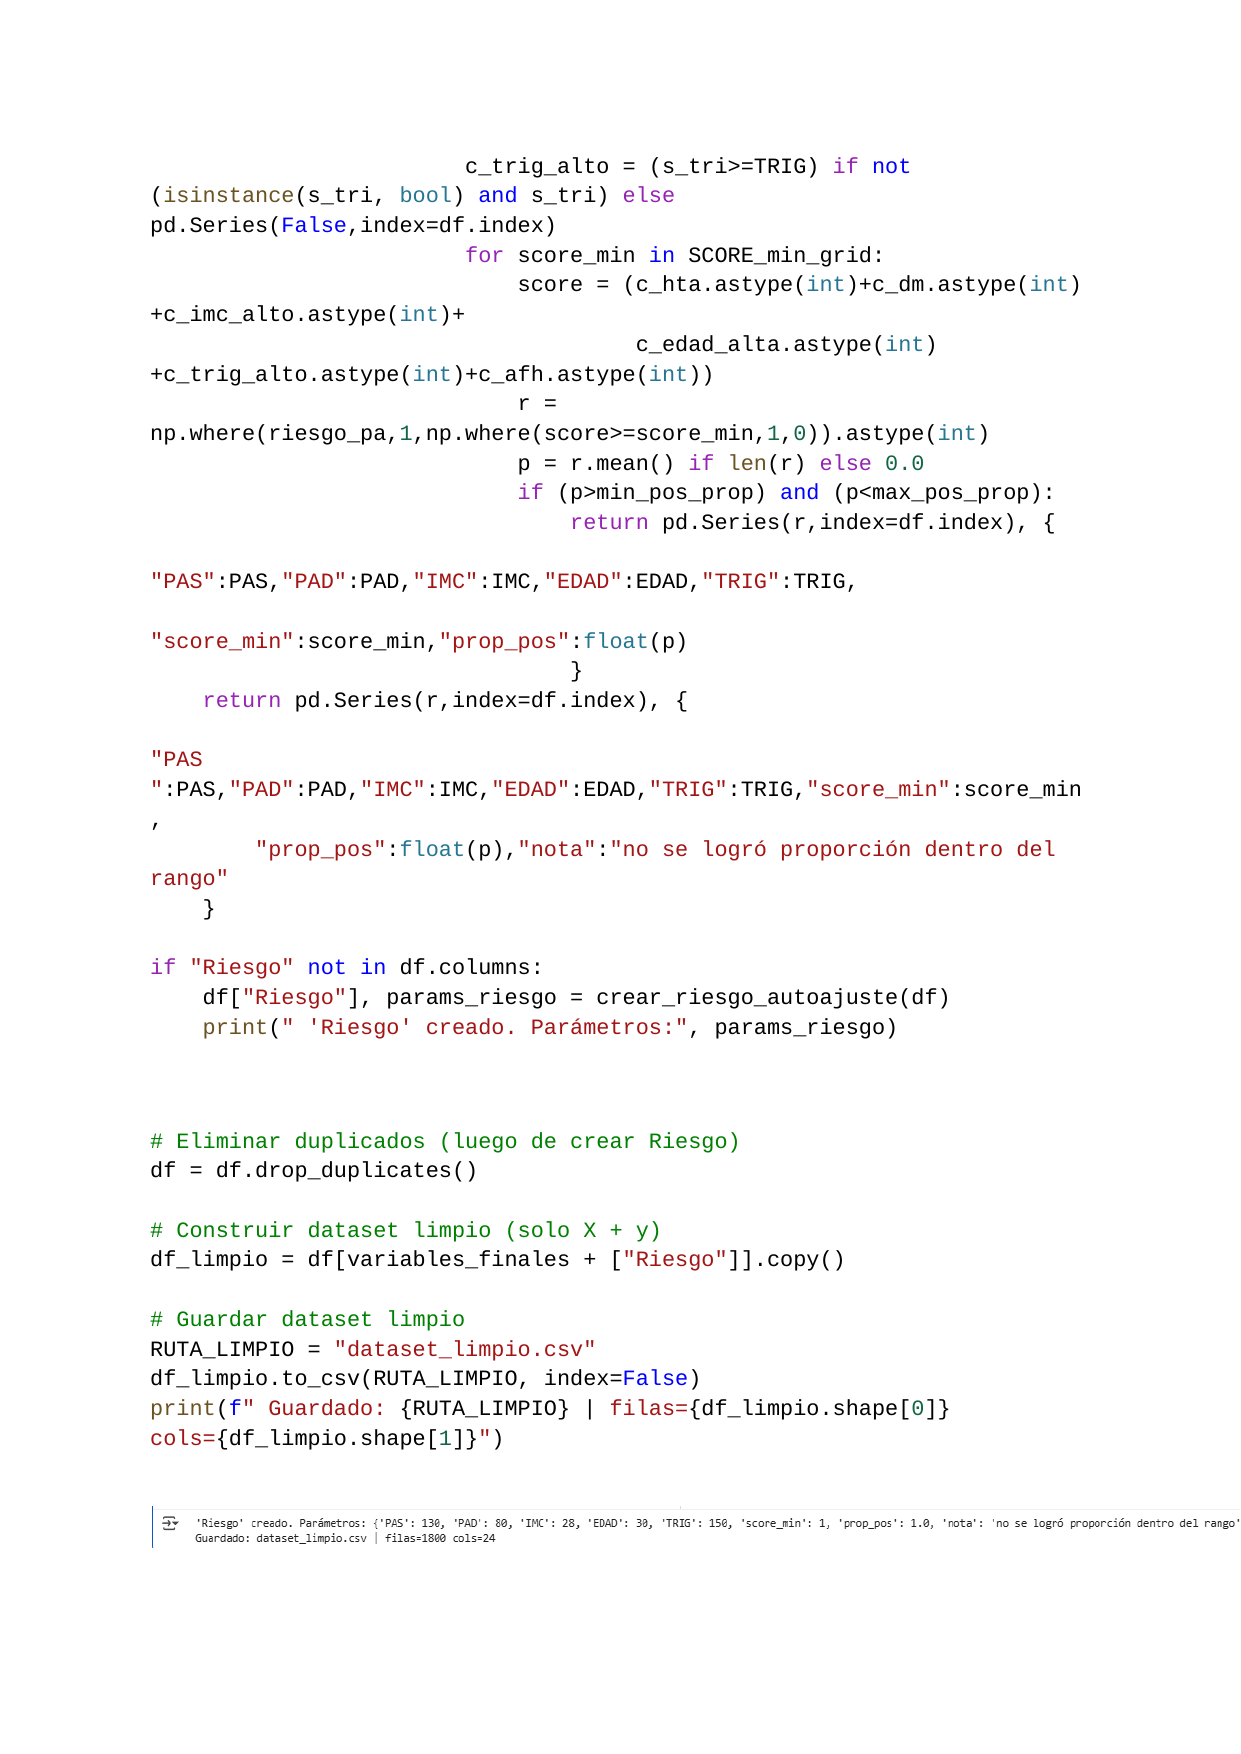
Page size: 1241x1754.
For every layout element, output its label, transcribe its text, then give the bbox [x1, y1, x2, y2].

text "PAS":PAS,"PAD":PAD,"IMC":IMC,"EDAD":EDAD,"TRIG":TRIG, [150, 536, 1090, 595]
text "score_min":score_min,"prop_pos":float(p) [150, 595, 1090, 655]
text p = r.mean() if len(r) else 0.0 [150, 447, 1090, 477]
picture [150, 1506, 1241, 1548]
text print(" 'Riesgo' creado. Parámetros:", params_riesgo) [150, 1011, 1090, 1041]
text print(f" Guardado: {RUTA_LIMPIO} | filas={df_limpio.shape[0]} cols={df_limpio.shape[1]}") [150, 1392, 1090, 1452]
text for score_min in SCORE_min_grid: [150, 239, 1090, 269]
text df_limpio.to_csv(RUTA_LIMPIO, index=False) [150, 1362, 1090, 1392]
text if (p>min_pos_prop) and (p<max_pos_prop): [150, 477, 1090, 506]
text c_edad_alta.astype(int)+c_trig_alto.astype(int)+c_afh.astype(int)) [150, 328, 1090, 387]
text "PAS":PAS,"PAD":PAD,"IMC":IMC,"EDAD":EDAD,"TRIG":TRIG,"score_min":score_min, [150, 714, 1090, 833]
text } [150, 892, 1090, 922]
text RUTA_LIMPIO = "dataset_limpio.csv" [150, 1333, 1090, 1362]
text # Eliminar duplicados (luego de crear Riesgo) [150, 1125, 1090, 1155]
text # Construir dataset limpio (solo X + y) [150, 1214, 1090, 1244]
text c_trig_alto = (s_tri>=TRIG) if not (isinstance(s_tri, bool) and s_tri) else pd.Series(False,index=df.index) [150, 150, 1090, 239]
text r = np.where(riesgo_pa,1,np.where(score>=score_min,1,0)).astype(int) [150, 387, 1090, 447]
text df_limpio = df[variables_finales + ["Riesgo"]].copy() [150, 1244, 1090, 1273]
text if "Riesgo" not in df.columns: [150, 952, 1090, 981]
text return pd.Series(r,index=df.index), { [150, 684, 1090, 714]
text df = df.drop_duplicates() [150, 1155, 1090, 1184]
text score = (c_hta.astype(int)+c_dm.astype(int)+c_imc_alto.astype(int)+ [150, 269, 1090, 328]
text } [150, 655, 1090, 684]
text # Guardar dataset limpio [150, 1303, 1090, 1333]
text df["Riesgo"], params_riesgo = crear_riesgo_autoajuste(df) [150, 981, 1090, 1011]
text return pd.Series(r,index=df.index), { [150, 506, 1090, 536]
text "prop_pos":float(p),"nota":"no se logró proporción dentro del rango" [150, 833, 1090, 892]
